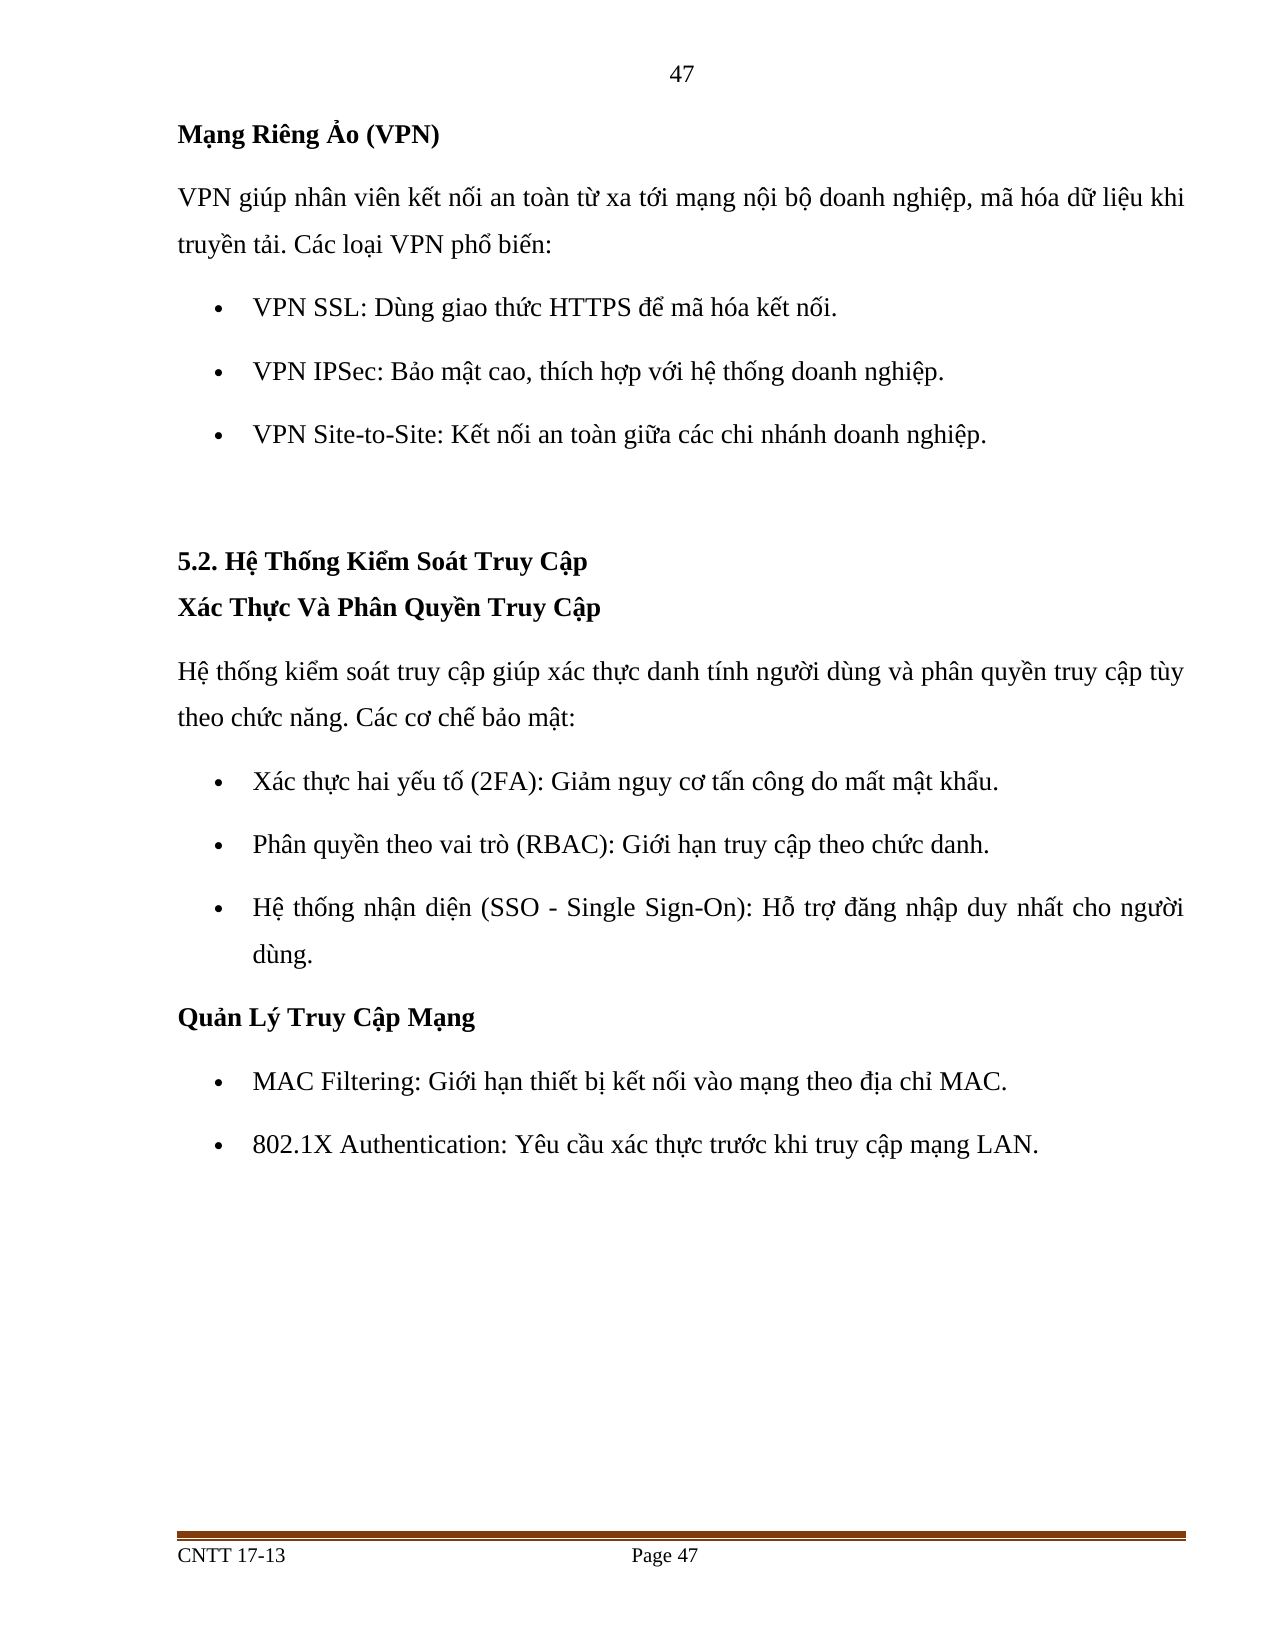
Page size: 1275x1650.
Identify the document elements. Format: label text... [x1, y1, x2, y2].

list 802.1X Authentication: Yêu cầu xác thực trước khi truy cập mạng LAN. [215, 1128, 1186, 1159]
list VPN Site-to-Site: Kết nối an toàn giữa các chi nhánh doanh nghiệp. [215, 418, 1186, 449]
list Hệ thống nhận diện (SSO - Single Sign-On): Hỗ trợ đăng nhập duy nhất cho người dùng. [215, 891, 1186, 969]
list VPN IPSec: Bảo mật cao, thích hợp với hệ thống doanh nghiệp. [215, 355, 1186, 386]
list Xác thực hai yếu tố (2FA): Giảm nguy cơ tấn công do mất mật khẩu. [215, 765, 1186, 796]
text Hệ thống kiểm soát truy cập giúp xác thực danh tính người dùng và phân quyền truy cập tùy theo chức năng. Các cơ chế bảo mật: [177, 655, 1186, 733]
text Quản Lý Truy Cập Mạng [177, 1001, 1186, 1033]
list Phân quyền theo vai trò (RBAC): Giới hạn truy cập theo chức danh. [215, 828, 1186, 859]
text Xác Thực Và Phân Quyền Truy Cập [177, 591, 1186, 623]
text Mạng Riêng Ảo (VPN) [177, 118, 1186, 149]
text 5.2. Hệ Thống Kiểm Soát Truy Cập [177, 545, 1186, 576]
list VPN SSL: Dùng giao thức HTTPS để mã hóa kết nối. [215, 291, 1186, 323]
text VPN giúp nhân viên kết nối an toàn từ xa tới mạng nội bộ doanh nghiệp, mã hóa dữ liệu khi truyền tải. Các loại VPN phổ biến: [177, 181, 1186, 259]
list MAC Filtering: Giới hạn thiết bị kết nối vào mạng theo địa chỉ MAC. [215, 1065, 1186, 1096]
